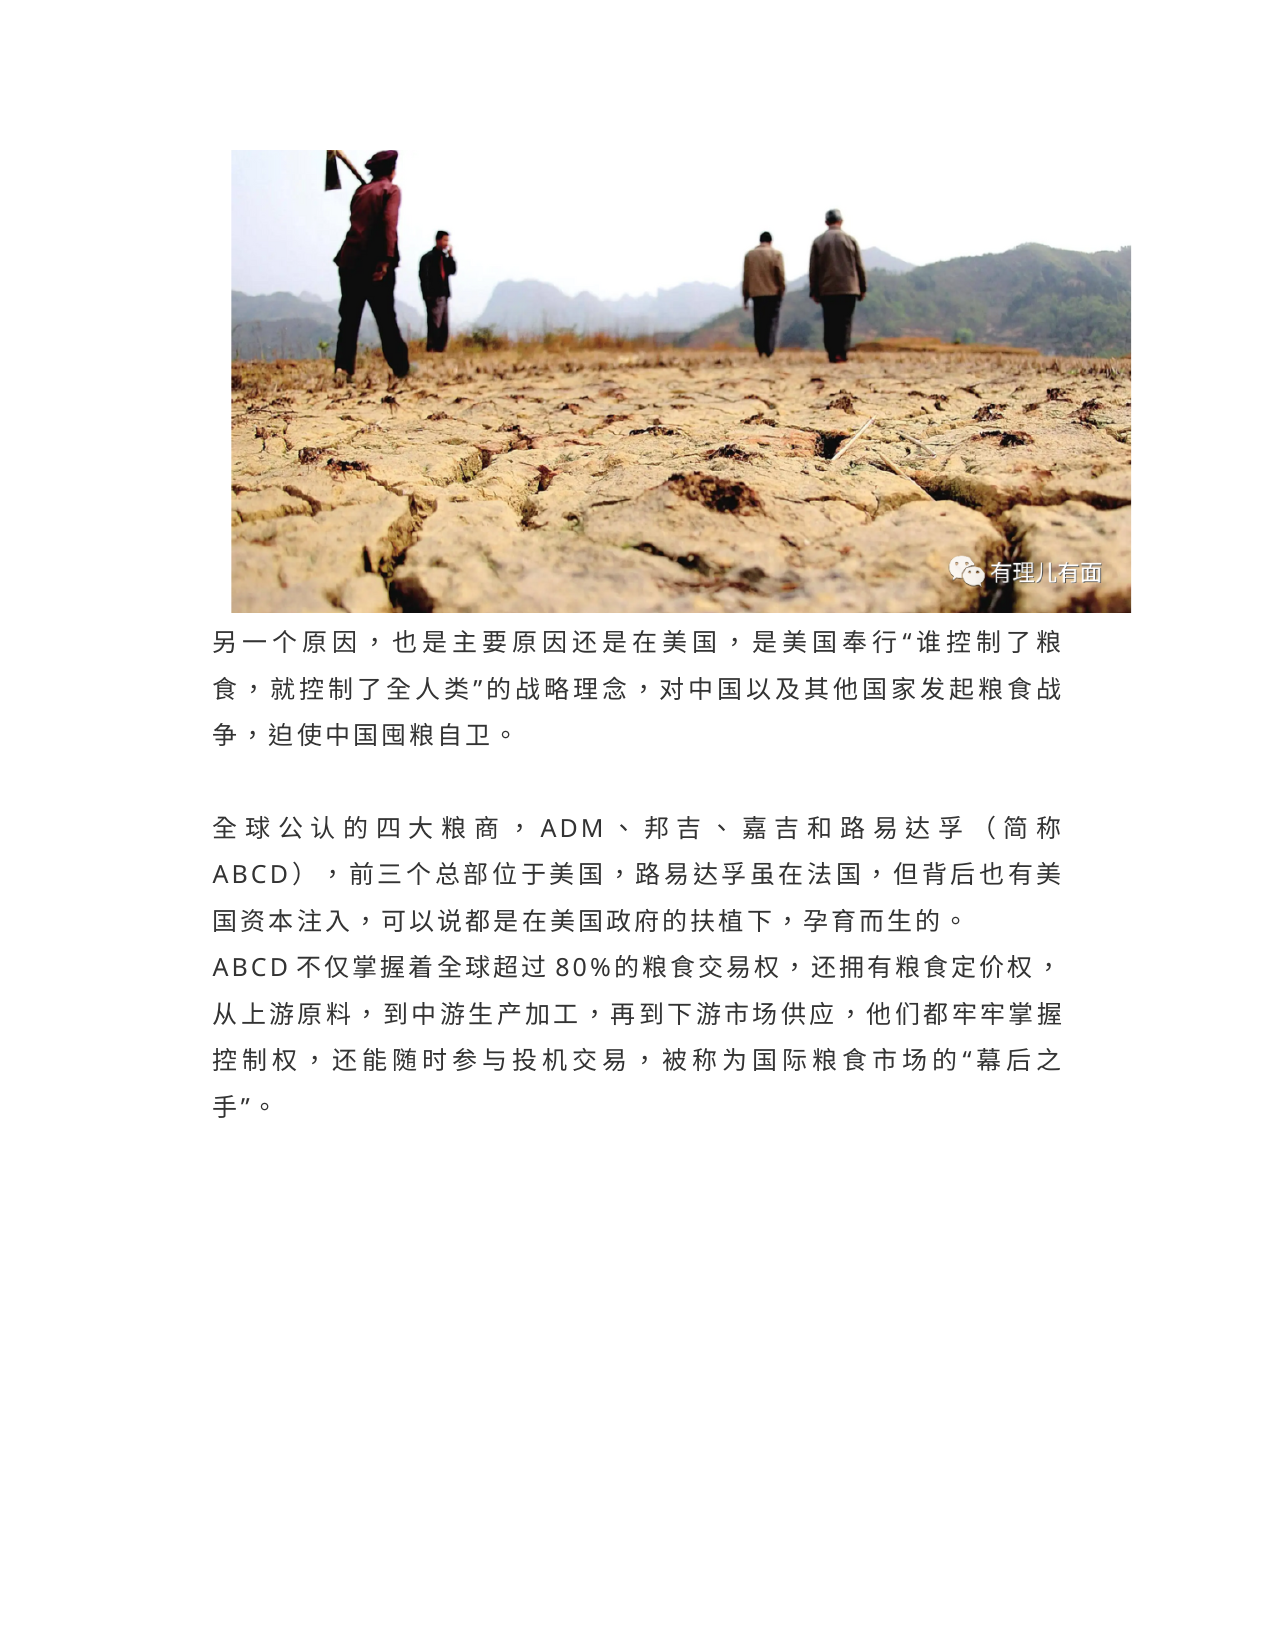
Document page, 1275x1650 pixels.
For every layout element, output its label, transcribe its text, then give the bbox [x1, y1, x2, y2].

picture [231, 150, 1132, 613]
text 全球公认的四大粮商，ADM、邦吉、嘉吉和路易达孚（简称ABCD），前三个总部位于美国，路易达孚虽在法国，但背后也有美国资本注入，可以说都是在美国政府的扶植下，孕育而生的。 [212, 798, 1062, 938]
text ABCD不仅掌握着全球超过80%的粮食交易权，还拥有粮食定价权，从上游原料，到中游生产加工，再到下游市场供应，他们都牢牢掌握控制权，还能随时参与投机交易，被称为国际粮食市场的“幕后之手”。 [212, 938, 1062, 1123]
text 另一个原因，也是主要原因还是在美国，是美国奉行“谁控制了粮食，就控制了全人类”的战略理念，对中国以及其他国家发起粮食战争，迫使中国囤粮自卫。 [212, 612, 1062, 752]
